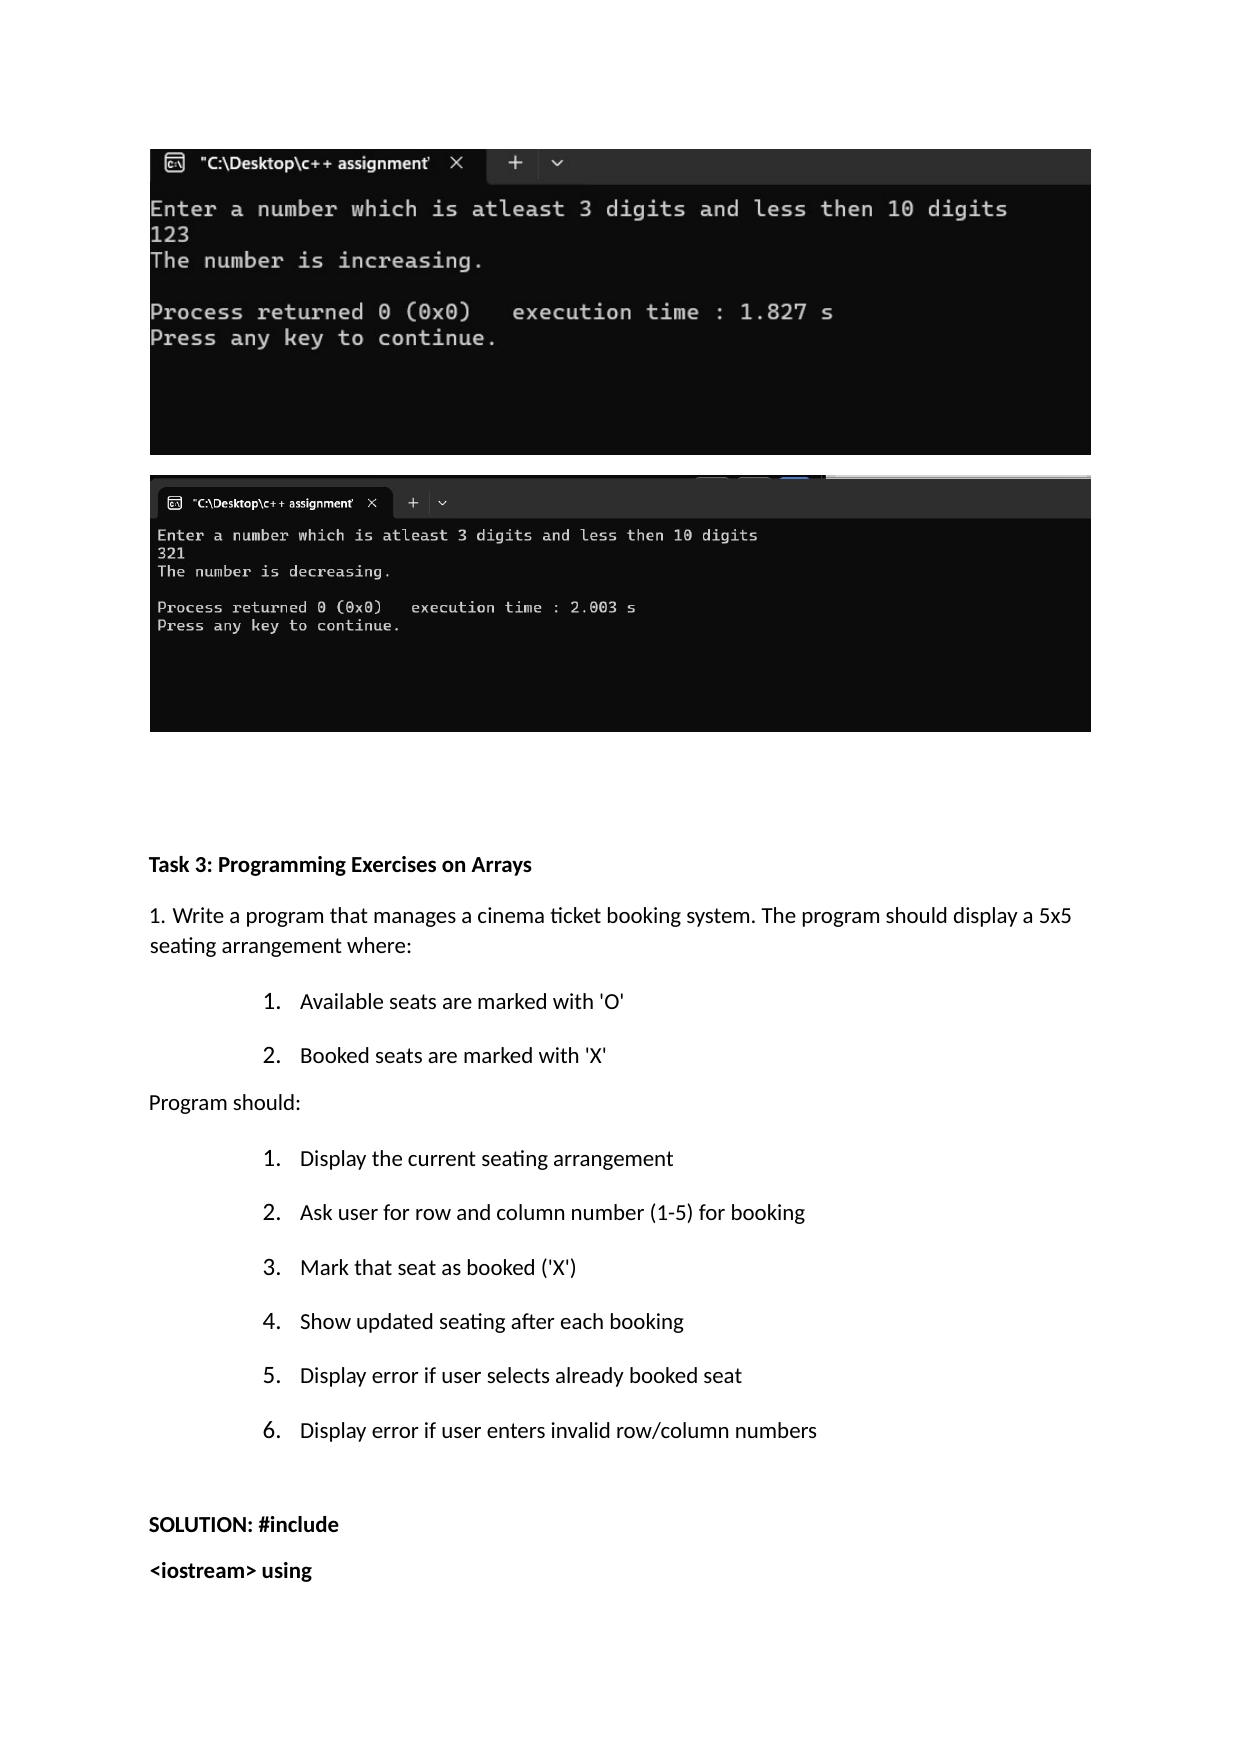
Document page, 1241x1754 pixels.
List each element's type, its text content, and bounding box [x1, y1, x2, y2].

text Task 3: Programming Exercises on Arrays [148, 851, 1096, 879]
text 1. Write a program that manages a cinema ticket booking system. The program should display a 5x5 seating arrangement where: [148, 901, 1090, 959]
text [148, 1510, 353, 1585]
picture [150, 475, 1091, 732]
list Show updated seating after each booking [262, 1305, 1090, 1336]
list Display the current seating arrangement [262, 1142, 1090, 1173]
list Available seats are marked with 'O' [262, 985, 1090, 1015]
list Mark that seat as booked ('X') [262, 1251, 1090, 1281]
list Ask user for row and column number (1-5) for booking [262, 1196, 1090, 1227]
list Display error if user selects already booked seat [262, 1359, 1090, 1390]
text Program should: [148, 1088, 1090, 1116]
picture [150, 149, 1091, 455]
list Display error if user enters invalid row/column numbers [262, 1414, 1090, 1444]
list Booked seats are marked with 'X' [262, 1039, 1090, 1070]
